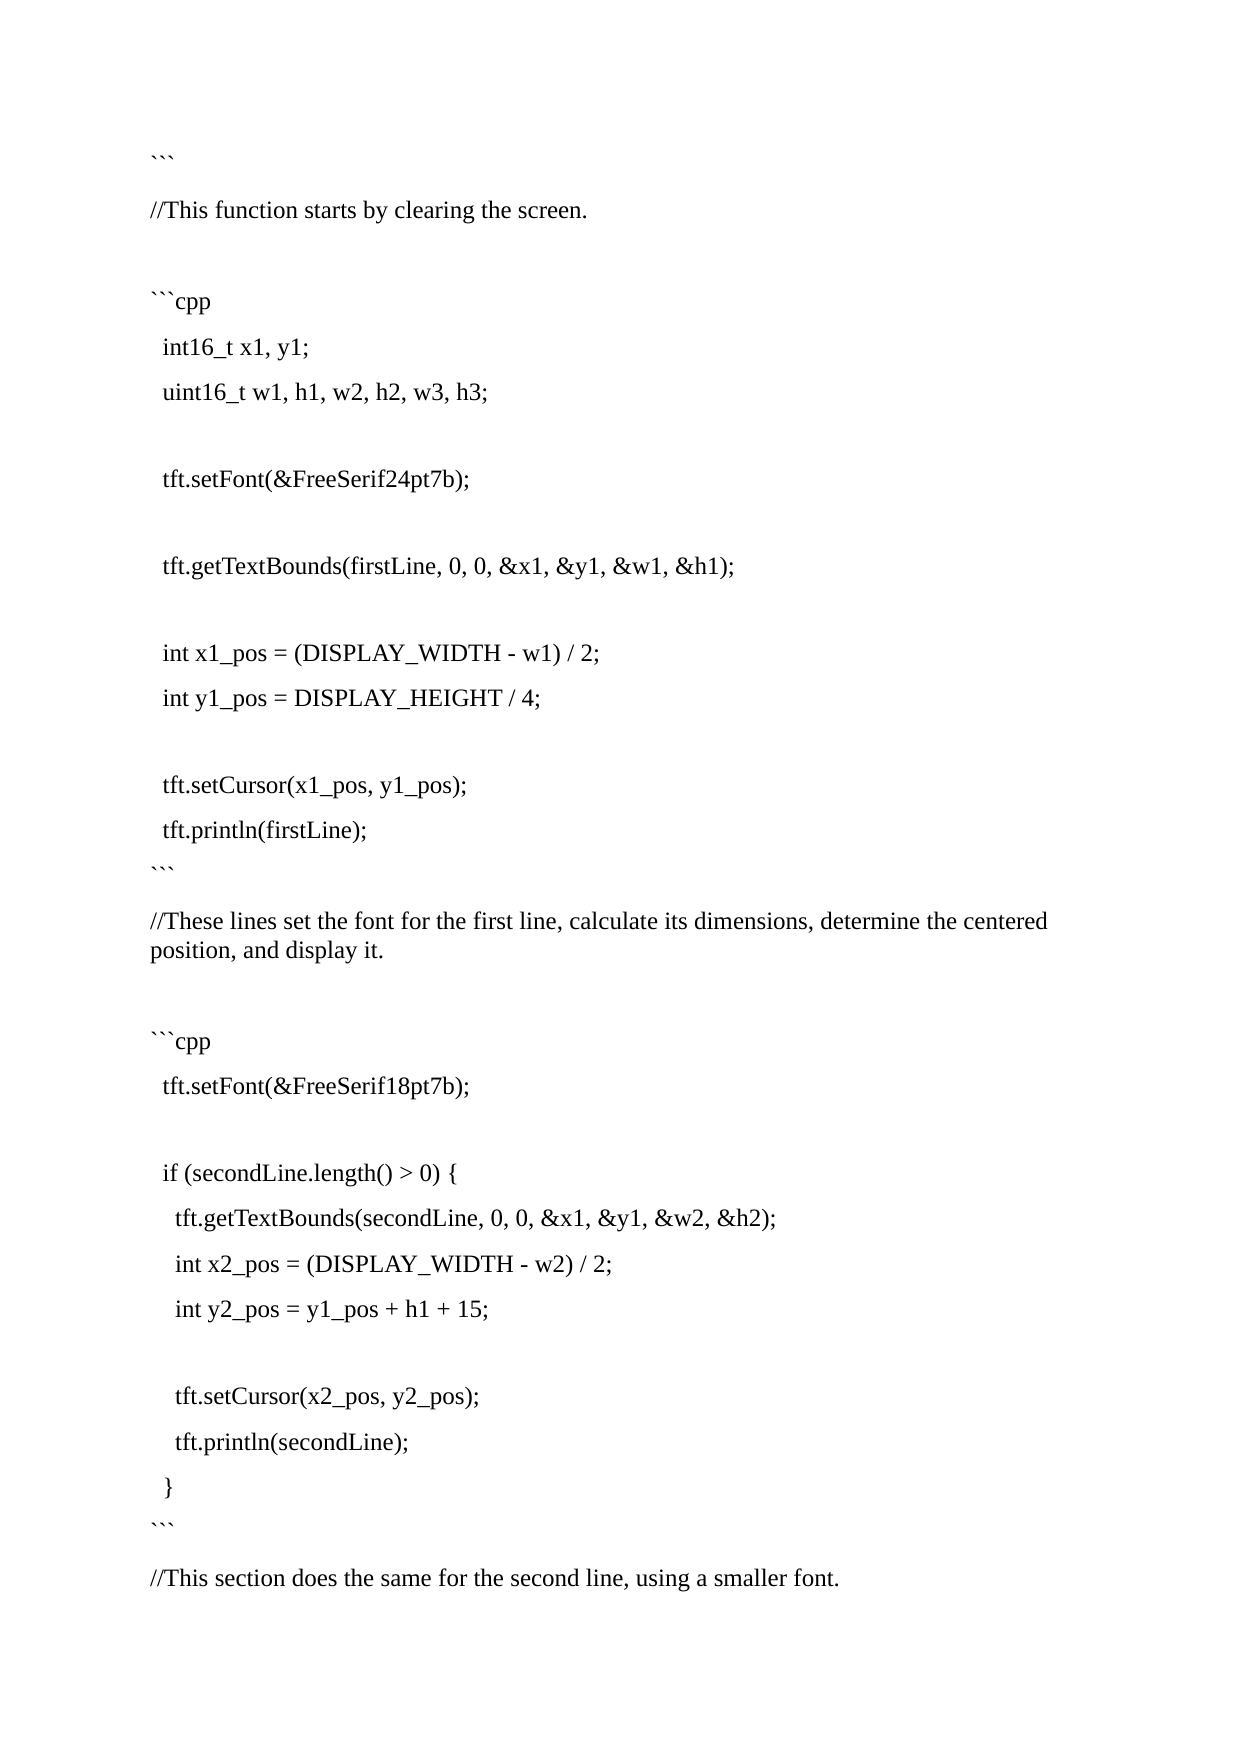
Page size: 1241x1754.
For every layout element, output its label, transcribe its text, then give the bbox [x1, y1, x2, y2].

text ``` [150, 1517, 1090, 1546]
text } [150, 1472, 1090, 1501]
text int16_t x1, y1; [150, 332, 1090, 360]
text tft.setCursor(x1_pos, y1_pos); [150, 770, 1090, 799]
text uint16_t w1, h1, w2, h2, w3, h3; [150, 377, 1090, 406]
text ```cpp [150, 286, 1090, 315]
text //This function starts by clearing the screen. [150, 195, 1090, 224]
text //This section does the same for the second line, using a smaller font. [150, 1563, 1090, 1592]
text tft.println(firstLine); [150, 815, 1090, 844]
text tft.setFont(&FreeSerif24pt7b); [150, 464, 1090, 493]
text ``` [150, 861, 1090, 889]
text tft.println(secondLine); [150, 1427, 1090, 1455]
text ``` [150, 150, 1090, 179]
text if (secondLine.length() > 0) { [150, 1158, 1090, 1187]
text int y1_pos = DISPLAY_HEIGHT / 4; [150, 683, 1090, 712]
text int x1_pos = (DISPLAY_WIDTH - w1) / 2; [150, 638, 1090, 666]
text tft.getTextBounds(secondLine, 0, 0, &x1, &y1, &w2, &h2); [150, 1203, 1090, 1232]
text tft.setFont(&FreeSerif18pt7b); [150, 1071, 1090, 1100]
text //These lines set the font for the first line, calculate its dimensions, determine the centered position, and display it. [150, 906, 1090, 964]
text int y2_pos = y1_pos + h1 + 15; [150, 1294, 1090, 1323]
text tft.getTextBounds(firstLine, 0, 0, &x1, &y1, &w1, &h1); [150, 551, 1090, 579]
text int x2_pos = (DISPLAY_WIDTH - w2) / 2; [150, 1249, 1090, 1278]
text tft.setCursor(x2_pos, y2_pos); [150, 1381, 1090, 1410]
text ```cpp [150, 1026, 1090, 1054]
